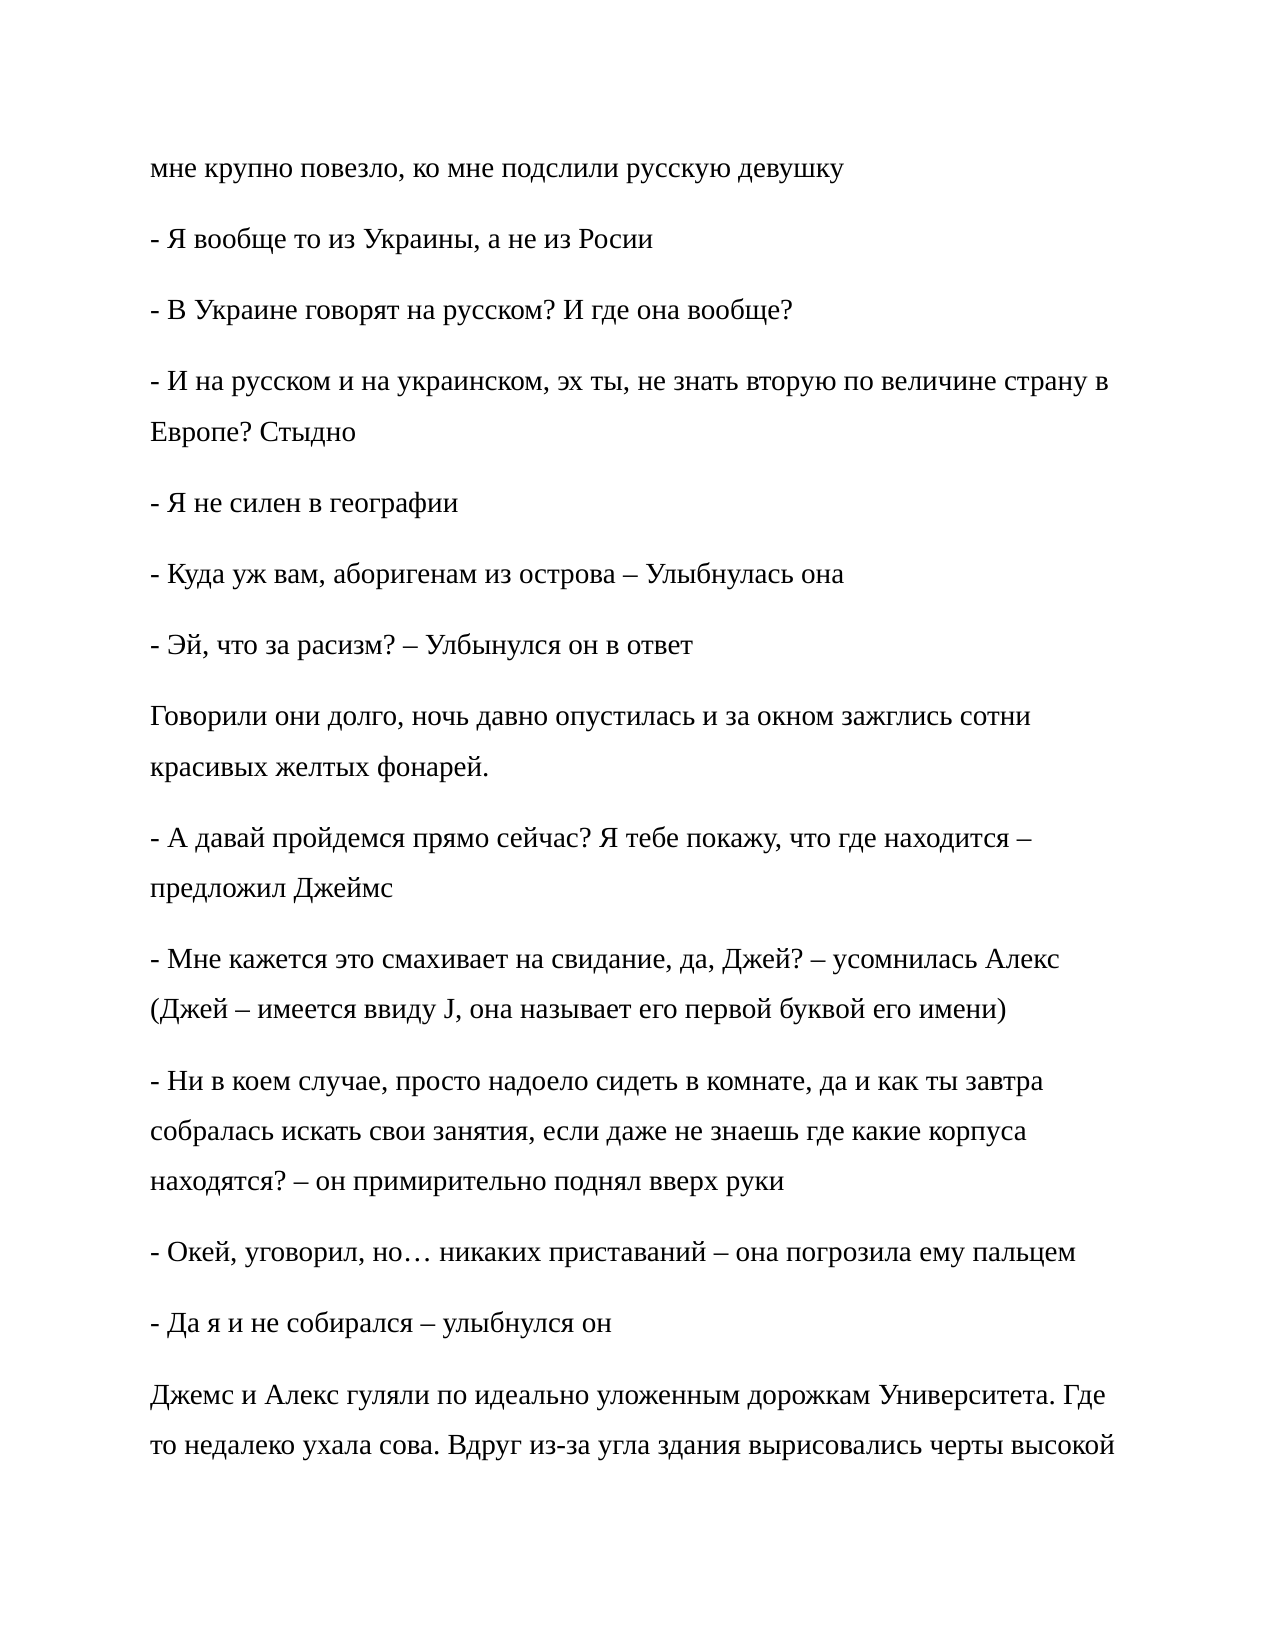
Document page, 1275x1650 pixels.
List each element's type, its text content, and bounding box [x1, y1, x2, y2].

text Говорили они долго, ночь давно опустилась и за окном зажглись сотни красивых желтых фонарей. [150, 698, 1125, 782]
text - Куда уж вам, аборигенам из острова – Улыбнулась она [150, 556, 1125, 589]
text - Ни в коем случае, просто надоело сидеть в комнате, да и как ты завтра собралась искать свои занятия, если даже не знаешь где какие корпуса находятся? – он примирительно поднял вверх руки [150, 1063, 1125, 1197]
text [150, 1377, 1125, 1461]
text - Эй, что за расизм? – Улбынулся он в ответ [150, 627, 1125, 661]
text - А давай пройдемся прямо сейчас? Я тебе покажу, что где находится – предложил Джеймс [150, 820, 1125, 904]
text - Да я и не собирался – улыбнулся он [150, 1306, 1125, 1339]
text - Я не силен в географии [150, 485, 1125, 518]
text - Мне кажется это смахивает на свидание, да, Джей? – усомнилась Алекс (Джей – имеется ввиду J, она называет его первой буквой его имени) [150, 941, 1125, 1025]
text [150, 150, 1125, 183]
text - В Украине говорят на русском? И где она вообще? [150, 292, 1125, 326]
text - И на русском и на украинском, эх ты, не знать вторую по величине страну в Европе? Стыдно [150, 363, 1125, 447]
text - Я вообще то из Украины, а не из Росии [150, 221, 1125, 255]
text - Окей, уговорил, но… никаких приставаний – она погрозила ему пальцем [150, 1234, 1125, 1268]
